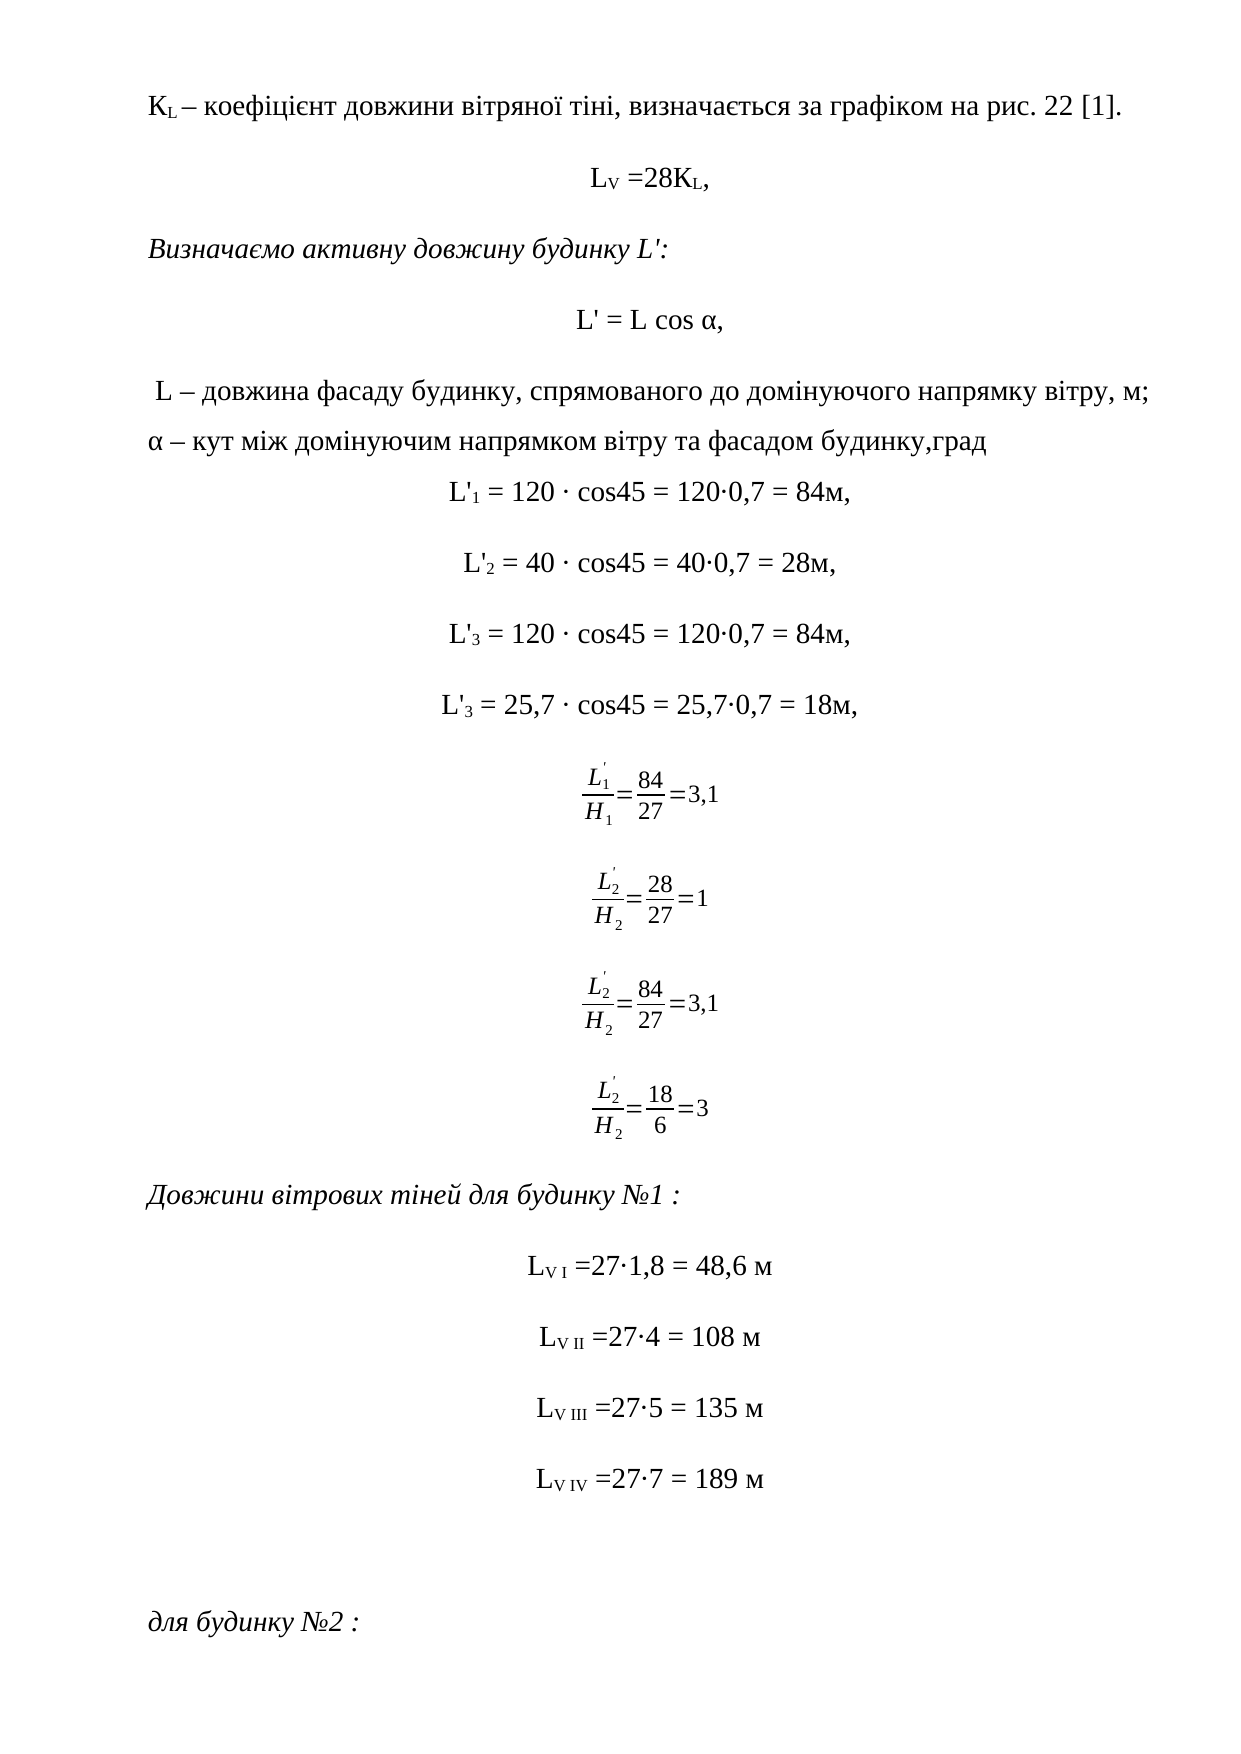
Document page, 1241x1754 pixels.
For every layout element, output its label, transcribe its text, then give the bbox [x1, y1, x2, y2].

text LV ІV =27·7 = 189 м [148, 1462, 1152, 1495]
text α – кут між домінуючим напрямком вітру та фасадом будинку,град [148, 423, 1152, 457]
text L' = L cos α, [148, 302, 1152, 336]
text L'1 = 120 · cos45 = 120·0,7 = 84м, [148, 474, 1152, 507]
text КL – коефіцієнт довжини вітряної тіні, визначається за графіком на рис. 22 [1]. [148, 88, 1152, 122]
text LV ІІІ =27·5 = 135 м [148, 1391, 1152, 1424]
text LV І =27·1,8 = 48,6 м [148, 1248, 1152, 1282]
text L'2 = 40 · cos45 = 40·0,7 = 28м, [148, 545, 1152, 578]
text Довжини вітрових тіней для будинку №1 : [148, 1177, 1152, 1211]
text LV ІІ =27·4 = 108 м [148, 1319, 1152, 1353]
text L – довжина фасаду будинку, спрямованого до домінуючого напрямку вітру, м; [148, 373, 1152, 407]
text L'3 = 120 · cos45 = 120·0,7 = 84м, [148, 616, 1152, 649]
text для будинку №2 : [148, 1604, 1152, 1637]
text L'3 = 25,7 · cos45 = 25,7·0,7 = 18м, [148, 687, 1152, 721]
text Визначаємо активну довжину будинку L': [148, 231, 1152, 264]
text LV =28КL, [148, 160, 1152, 193]
